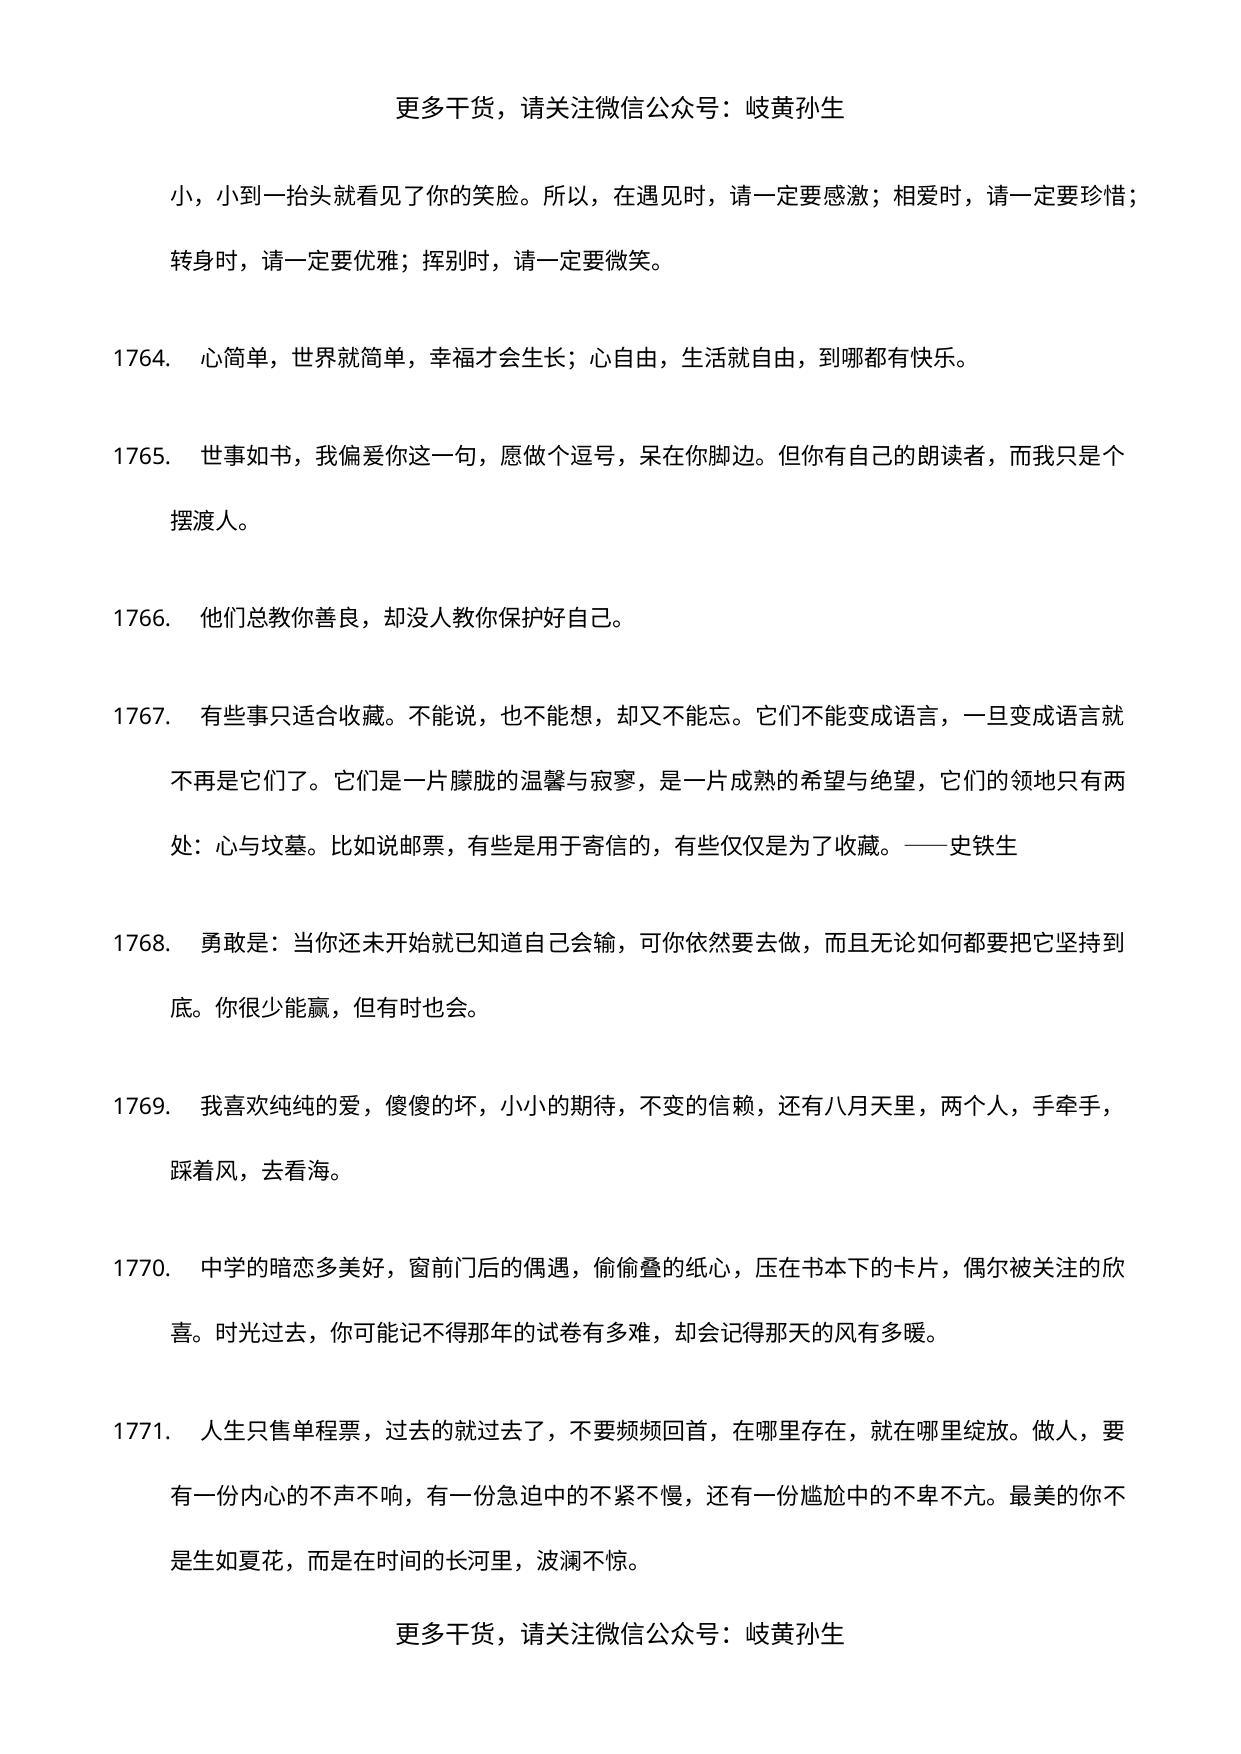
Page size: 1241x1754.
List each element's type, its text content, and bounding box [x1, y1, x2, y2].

list 人生只售单程票，过去的就过去了，不要频频回首，在哪里存在，就在哪里绽放。做人，要有一份内心的不声不响，有一份急迫中的不紧不慢，还有一份尴尬中的不卑不亢。最美的你不是生如夏花，而是在时间的长河里，波澜不惊。 [112, 1397, 1128, 1592]
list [112, 162, 1128, 292]
list 勇敢是：当你还未开始就已知道自己会输，可你依然要去做，而且无论如何都要把它坚持到底。你很少能赢，但有时也会。 [112, 909, 1128, 1039]
list 他们总教你善良，却没人教你保护好自己。 [112, 584, 1128, 649]
list 心简单，世界就简单，幸福才会生长；心自由，生活就自由，到哪都有快乐。 [112, 324, 1128, 389]
list 中学的暗恋多美好，窗前门后的偶遇，偷偷叠的纸心，压在书本下的卡片，偶尔被关注的欣喜。时光过去，你可能记不得那年的试卷有多难，却会记得那天的风有多暖。 [112, 1234, 1128, 1364]
list 世事如书，我偏爰你这一句，愿做个逗号，呆在你脚边。但你有自己的朗读者，而我只是个摆渡人。 [112, 422, 1128, 552]
list 我喜欢纯纯的爱，傻傻的坏，小小的期待，不变的信赖，还有八月天里，两个人，手牵手，踩着风，去看海。 [112, 1072, 1128, 1202]
list 有些事只适合收藏。不能说，也不能想，却又不能忘。它们不能变成语言，一旦变成语言就不再是它们了。它们是一片朦胧的温馨与寂寥，是一片成熟的希望与绝望，它们的领地只有两处：心与坟墓。比如说邮票，有些是用于寄信的，有些仅仅是为了收藏。——史铁生 [112, 682, 1128, 877]
